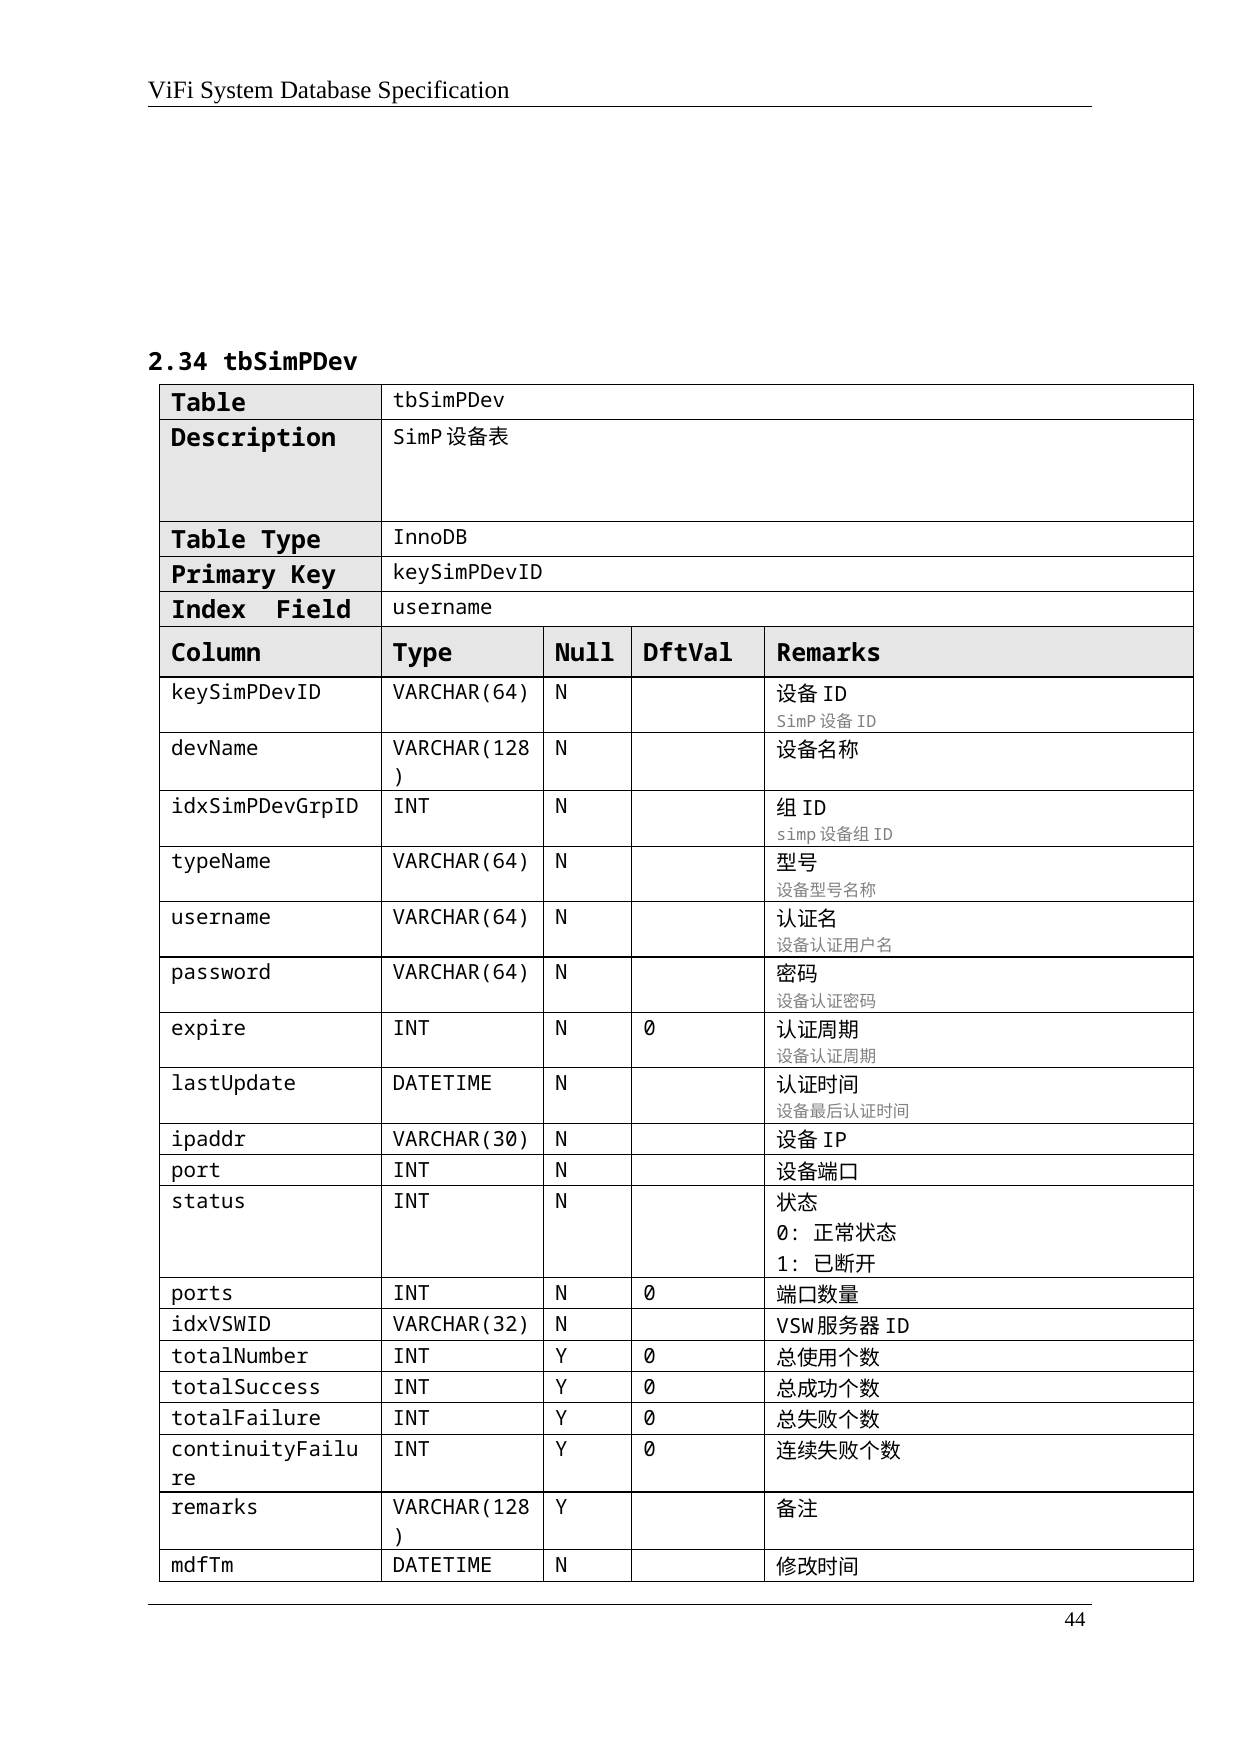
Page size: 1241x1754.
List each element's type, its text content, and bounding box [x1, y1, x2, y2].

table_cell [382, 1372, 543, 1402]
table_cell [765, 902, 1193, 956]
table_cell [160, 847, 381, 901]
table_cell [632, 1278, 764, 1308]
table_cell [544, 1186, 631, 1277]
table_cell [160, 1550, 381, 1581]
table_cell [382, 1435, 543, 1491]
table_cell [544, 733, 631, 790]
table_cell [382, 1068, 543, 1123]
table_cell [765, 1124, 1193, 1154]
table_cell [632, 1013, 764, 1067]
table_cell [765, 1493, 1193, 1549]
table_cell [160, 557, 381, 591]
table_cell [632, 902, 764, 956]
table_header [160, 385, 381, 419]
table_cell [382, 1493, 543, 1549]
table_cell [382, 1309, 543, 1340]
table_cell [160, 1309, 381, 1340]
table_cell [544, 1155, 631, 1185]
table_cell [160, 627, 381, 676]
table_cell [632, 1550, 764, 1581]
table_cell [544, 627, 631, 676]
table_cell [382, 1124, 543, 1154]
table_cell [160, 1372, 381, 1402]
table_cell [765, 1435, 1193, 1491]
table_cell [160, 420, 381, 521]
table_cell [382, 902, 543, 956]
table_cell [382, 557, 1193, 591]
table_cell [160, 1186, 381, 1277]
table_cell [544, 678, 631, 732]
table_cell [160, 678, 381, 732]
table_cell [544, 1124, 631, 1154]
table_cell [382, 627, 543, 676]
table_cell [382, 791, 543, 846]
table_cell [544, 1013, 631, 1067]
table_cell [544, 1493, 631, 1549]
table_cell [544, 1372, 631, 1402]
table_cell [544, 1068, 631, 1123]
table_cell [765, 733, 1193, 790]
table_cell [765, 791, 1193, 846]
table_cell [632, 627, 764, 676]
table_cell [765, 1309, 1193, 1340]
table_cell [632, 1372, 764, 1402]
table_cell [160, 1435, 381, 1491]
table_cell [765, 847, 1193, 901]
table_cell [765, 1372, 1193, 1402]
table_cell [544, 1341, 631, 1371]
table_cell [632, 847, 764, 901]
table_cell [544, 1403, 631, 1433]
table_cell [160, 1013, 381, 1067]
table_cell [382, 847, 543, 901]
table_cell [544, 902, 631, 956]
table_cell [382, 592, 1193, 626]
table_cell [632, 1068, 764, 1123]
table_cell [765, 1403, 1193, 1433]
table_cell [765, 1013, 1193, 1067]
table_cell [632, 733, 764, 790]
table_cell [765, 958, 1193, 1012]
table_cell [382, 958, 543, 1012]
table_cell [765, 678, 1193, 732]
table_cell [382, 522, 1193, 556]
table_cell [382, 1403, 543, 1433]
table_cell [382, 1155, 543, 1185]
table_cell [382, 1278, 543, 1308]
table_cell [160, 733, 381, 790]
subtitle tbSimPDev [148, 343, 1092, 377]
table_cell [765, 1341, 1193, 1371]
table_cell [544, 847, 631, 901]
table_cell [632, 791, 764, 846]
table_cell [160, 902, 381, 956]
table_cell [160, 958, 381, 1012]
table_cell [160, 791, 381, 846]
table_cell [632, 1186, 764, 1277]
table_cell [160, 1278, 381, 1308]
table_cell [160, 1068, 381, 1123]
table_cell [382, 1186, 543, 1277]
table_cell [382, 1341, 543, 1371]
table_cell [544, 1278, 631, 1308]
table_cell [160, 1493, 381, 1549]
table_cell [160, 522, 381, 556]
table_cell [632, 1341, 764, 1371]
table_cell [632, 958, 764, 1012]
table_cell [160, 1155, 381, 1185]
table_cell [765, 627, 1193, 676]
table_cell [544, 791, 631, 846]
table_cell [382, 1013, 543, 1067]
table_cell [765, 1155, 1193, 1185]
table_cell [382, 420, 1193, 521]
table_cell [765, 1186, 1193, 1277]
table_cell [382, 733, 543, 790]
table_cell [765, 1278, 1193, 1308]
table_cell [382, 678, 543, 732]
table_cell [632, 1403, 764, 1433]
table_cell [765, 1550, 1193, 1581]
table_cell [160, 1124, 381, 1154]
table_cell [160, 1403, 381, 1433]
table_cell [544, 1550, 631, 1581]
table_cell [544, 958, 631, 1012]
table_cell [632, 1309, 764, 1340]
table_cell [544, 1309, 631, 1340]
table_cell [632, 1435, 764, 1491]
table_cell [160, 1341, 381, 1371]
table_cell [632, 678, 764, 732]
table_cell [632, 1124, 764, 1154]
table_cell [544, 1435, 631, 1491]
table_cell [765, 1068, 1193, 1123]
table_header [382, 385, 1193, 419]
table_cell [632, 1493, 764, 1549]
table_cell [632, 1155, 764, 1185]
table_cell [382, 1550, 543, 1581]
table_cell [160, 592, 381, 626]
